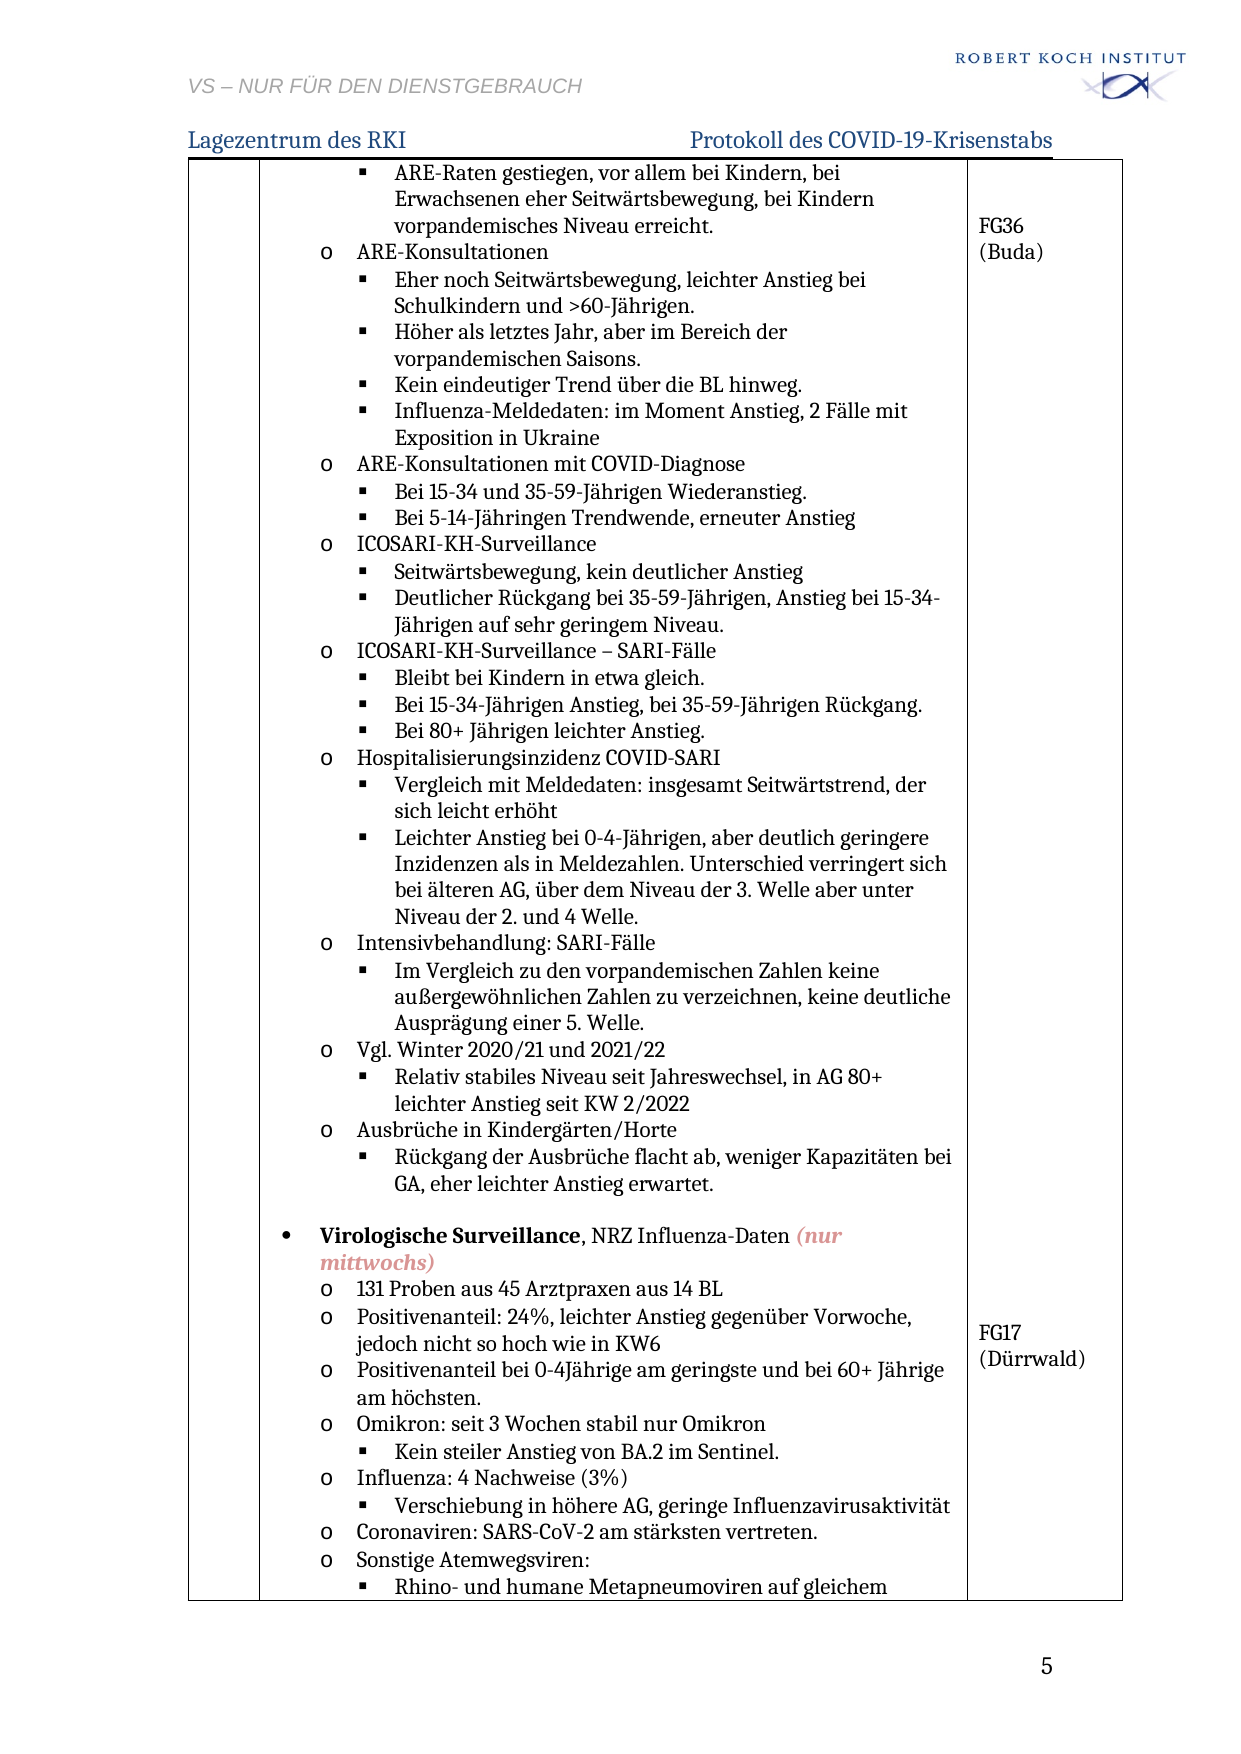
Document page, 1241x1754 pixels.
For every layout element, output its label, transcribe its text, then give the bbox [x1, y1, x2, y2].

picture [947, 28, 1207, 105]
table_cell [260, 160, 967, 1600]
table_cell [968, 160, 1122, 1600]
table_cell 1 [189, 160, 259, 1600]
